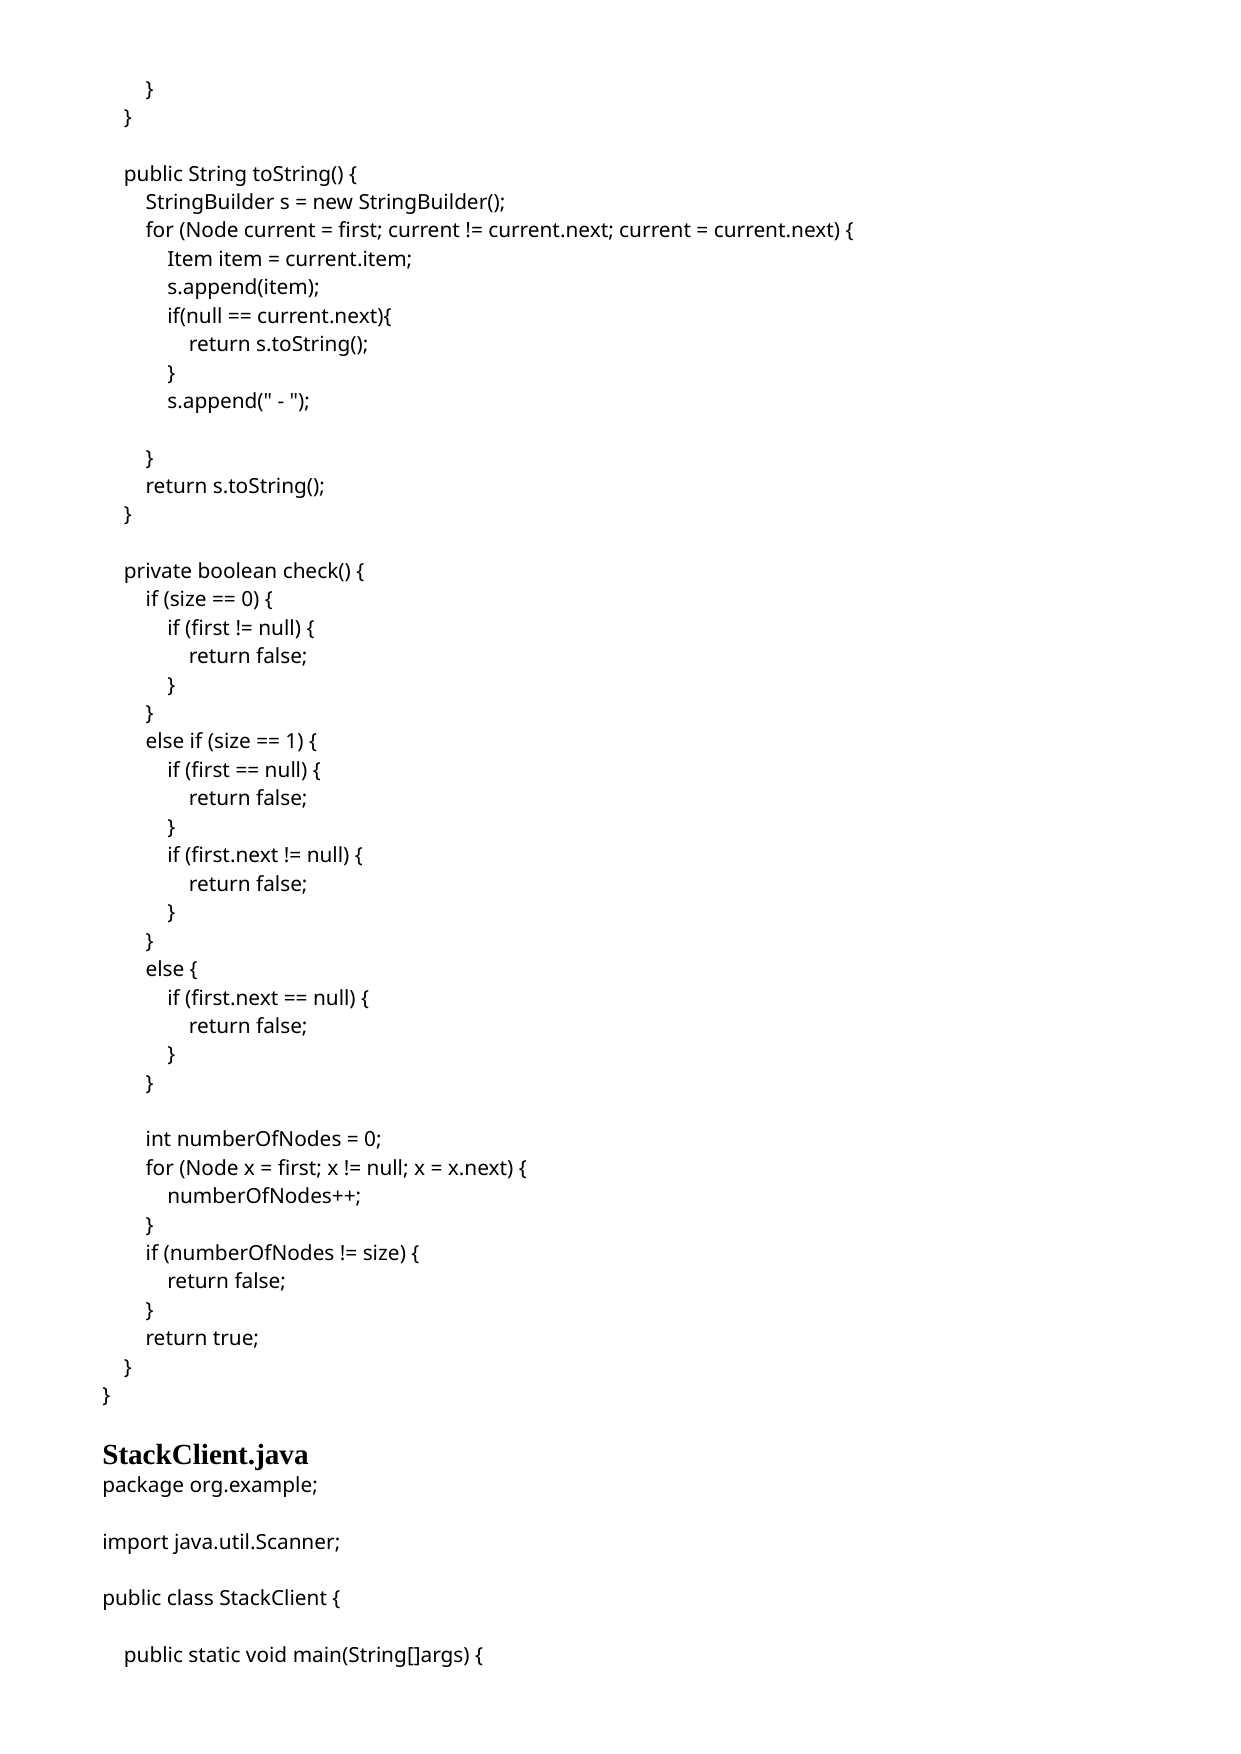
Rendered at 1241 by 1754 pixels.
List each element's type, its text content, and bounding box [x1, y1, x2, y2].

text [102, 74, 1169, 1437]
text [102, 1470, 1169, 1668]
text StackClient.java [102, 1437, 1169, 1470]
